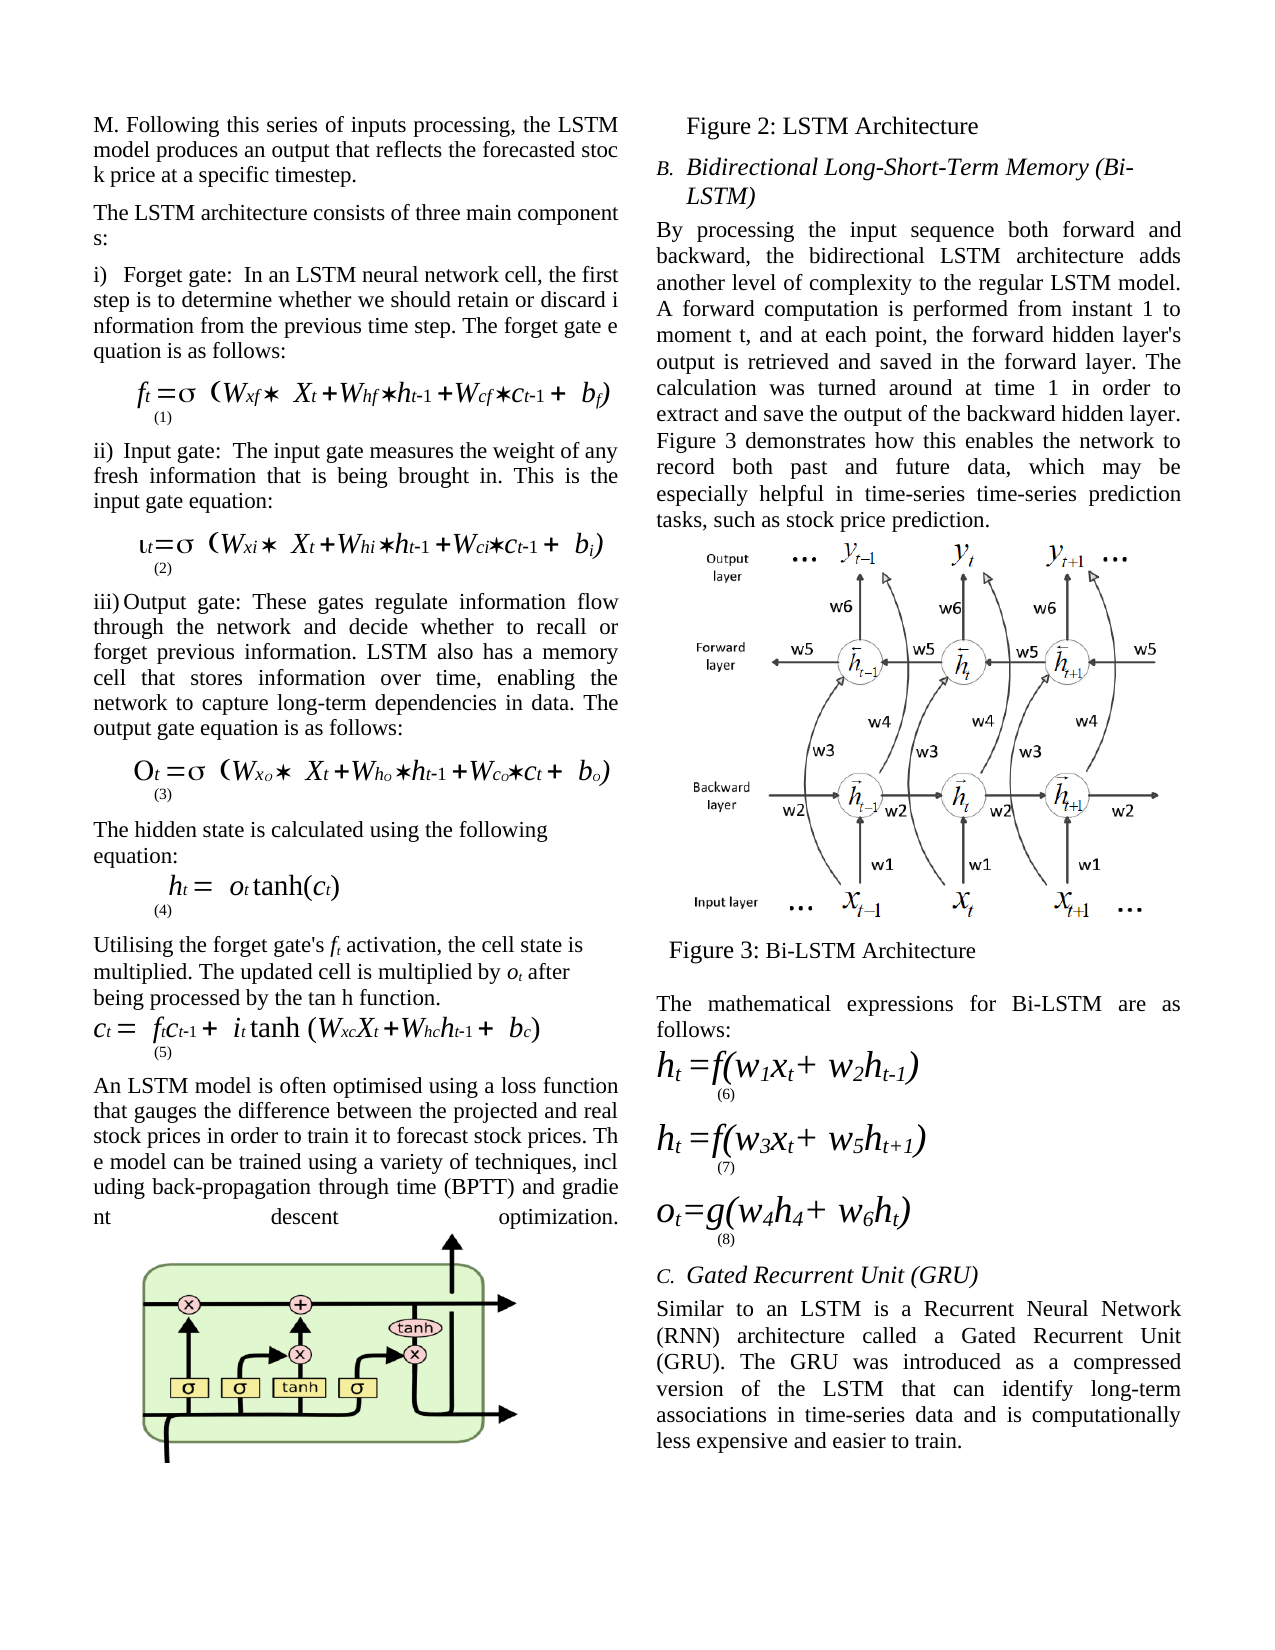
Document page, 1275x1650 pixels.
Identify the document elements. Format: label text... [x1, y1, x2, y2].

picture [93, 1230, 539, 1463]
list (4) [123, 902, 619, 919]
list (3) [123, 786, 619, 803]
text ot=g(w4h4+ w6ht) [656, 1188, 1182, 1231]
text ft  (Wxf  Xt Whf ht1 Wcf ct1  bf) [93, 376, 619, 409]
subtitle Gated Recurrent Unit (GRU) [656, 1261, 1182, 1289]
text ht  ot tanh(ct) [93, 868, 619, 902]
list (2) [123, 560, 619, 577]
text Ot  (WxO  Xt WhO ht1 WcOct  bO) [93, 753, 619, 786]
picture [656, 532, 1211, 935]
text ht =f(w3xt+ w5ht+1) [656, 1115, 1182, 1158]
list (5) [123, 1044, 619, 1061]
list (6) [686, 1086, 1182, 1103]
text The LSTM architecture consists of three main components: [93, 200, 619, 250]
list Forget gate: In an LSTM neural network cell, the first step is to determine whether we should retain or discard information from the previous time step. The forget gate equation is as follows: [93, 263, 619, 363]
list (7) [686, 1158, 1182, 1175]
list (8) [686, 1231, 1182, 1248]
text The hidden state is calculated using the following equation: [93, 816, 619, 868]
subtitle Bidirectional Long-Short-Term Memory (Bi-LSTM) [656, 152, 1182, 210]
text ht =f(w1xt+ w2ht-1) [656, 1043, 1182, 1086]
text Figure 2: LSTM Architecture [656, 112, 1182, 140]
text By processing the input sequence both forward and backward, the bidirectional LSTM architecture adds another level of complexity to the regular LSTM model. A forward computation is performed from instant 1 to moment t, and at each point, the forward hidden layer's output is retrieved and saved in the forward layer. The calculation was turned around at time 1 in order to extract and save the output of the backward hidden layer. Figure 3 demonstrates how this enables the network to record both past and future data, which may be especially helpful in time-series time-series prediction tasks, such as stock price prediction. [656, 216, 1182, 532]
text The mathematical expressions for Bi-LSTM are as follows: [656, 990, 1182, 1043]
text ct  ftct1  it tanh (WxcXt Whcht1  bc) [93, 1011, 619, 1044]
text Figure 3: Bi-LSTM Architecture [656, 935, 1182, 964]
list Similar to an LSTM is a Recurrent Neural Network (RNN) architecture called a Gated Recurrent Unit (GRU). The GRU was introduced as a compressed version of the LSTM that can identify long-term associations in time-series data and is computationally less expensive and easier to train. [656, 1296, 1182, 1454]
list Output gate: These gates regulate information flow through the network and decide whether to recall or forget previous information. LSTM also has a memory cell that stores information over time, enabling the network to capture long-term dependencies in data. The output gate equation is as follows: [93, 589, 619, 740]
list Input gate: The input gate measures the weight of any fresh information that is being brought in. This is the input gate equation: [93, 439, 619, 514]
list (1) [123, 409, 619, 426]
text it (Wxi  Xt Whi ht1 Wcict1  bi) [93, 526, 619, 560]
text Utilising the forget gate's ft activation, the cell state is multiplied. The updated cell is multiplied by ot after being processed by the tan h function. [93, 932, 619, 1011]
